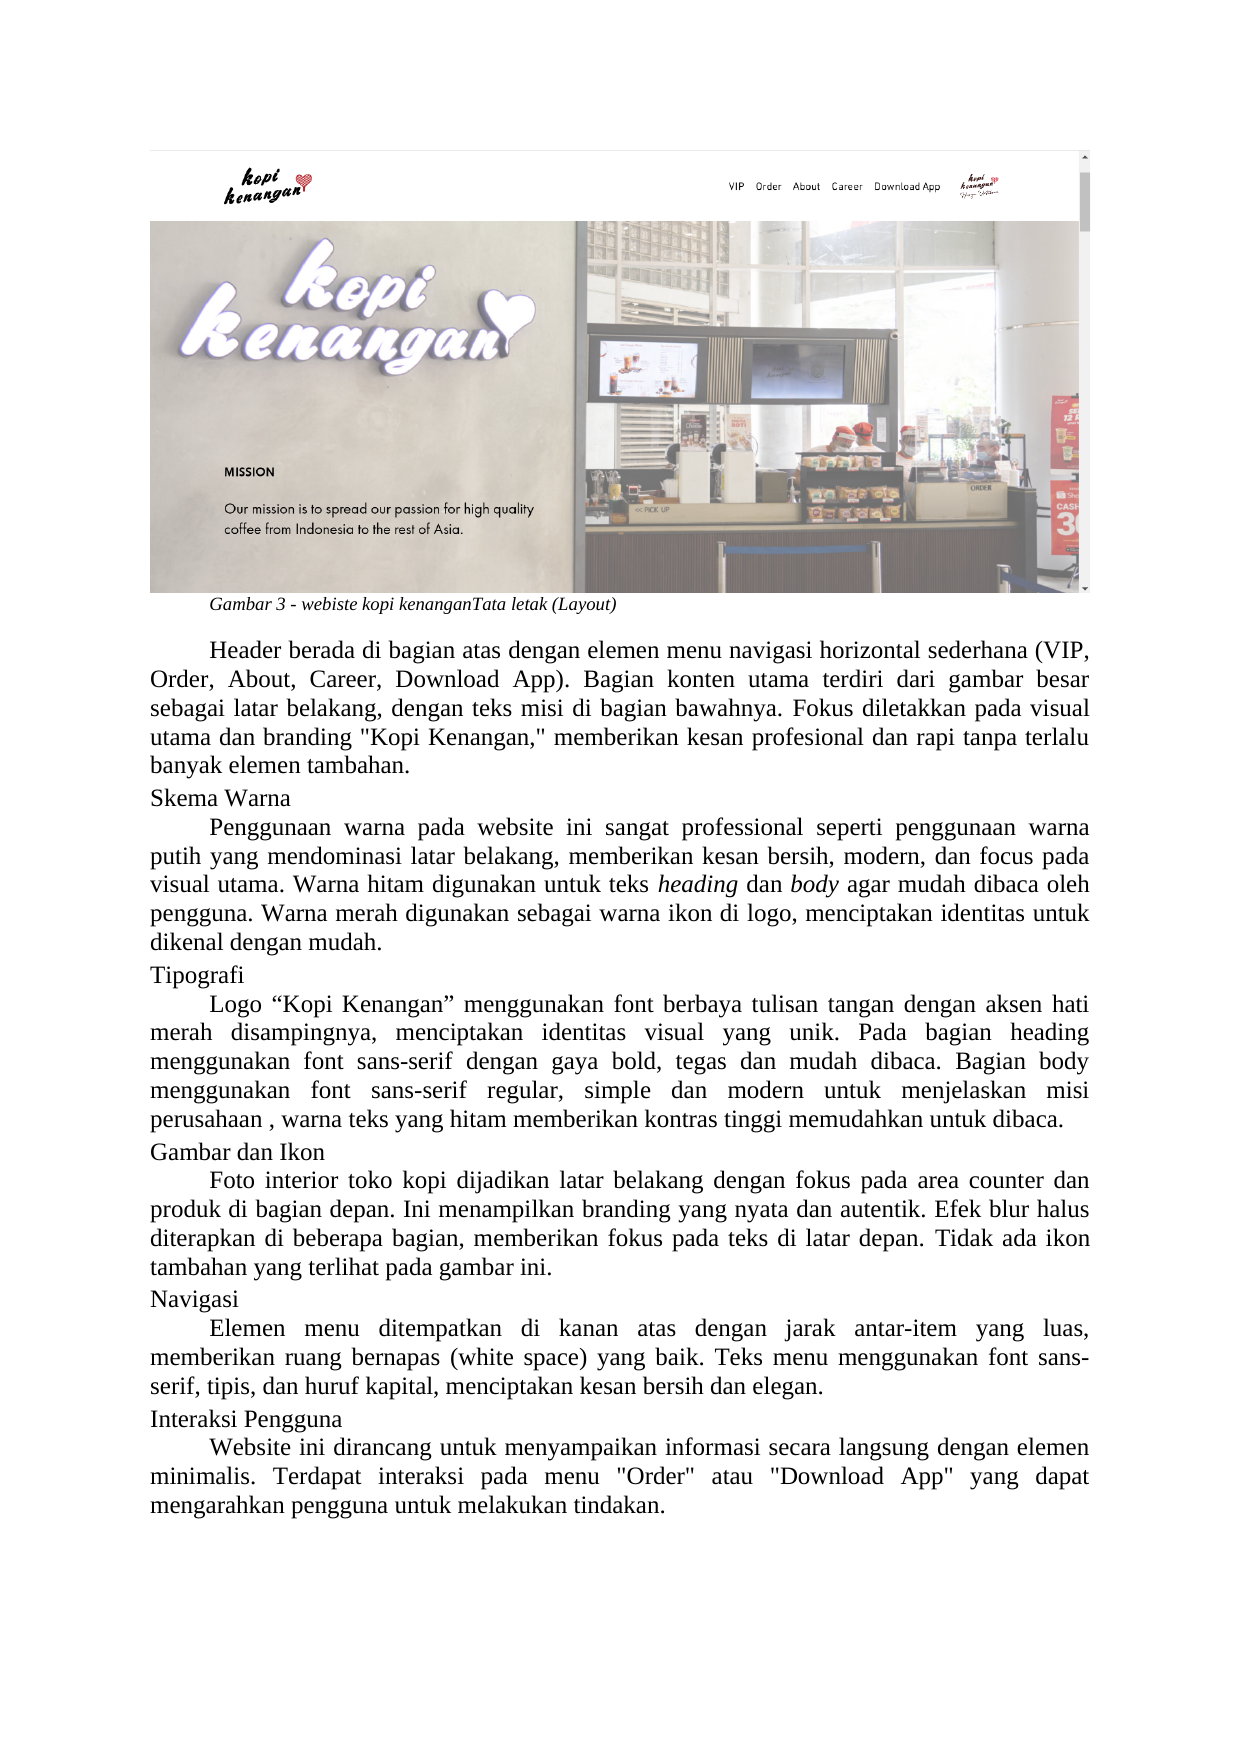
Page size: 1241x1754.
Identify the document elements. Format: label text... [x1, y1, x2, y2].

text Penggunaan warna pada website ini sangat professional seperti penggunaan warna putih yang mendominasi latar belakang, memberikan kesan bersih, modern, dan focus pada visual utama. Warna hitam digunakan untuk teks heading dan body agar mudah dibaca oleh pengguna. Warna merah digunakan sebagai warna ikon di logo, menciptakan identitas untuk dikenal dengan mudah. [150, 812, 1090, 956]
subtitle Skema Warna [150, 783, 1090, 812]
subtitle Interaksi Pengguna [150, 1404, 1090, 1432]
subtitle Navigasi [150, 1284, 1090, 1313]
text Header berada di bagian atas dengan elemen menu navigasi horizontal sederhana (VIP, Order, About, Career, Download App). Bagian konten utama terdiri dari gambar besar sebagai latar belakang, dengan teks misi di bagian bawahnya. Fokus diletakkan pada visual utama dan branding "Kopi Kenangan," memberikan kesan profesional dan rapi tanpa terlalu banyak elemen tambahan. [150, 635, 1090, 779]
picture [150, 150, 1091, 593]
text Logo “Kopi Kenangan” menggunakan font berbaya tulisan tangan dengan aksen hati merah disampingnya, menciptakan identitas visual yang unik. Pada bagian heading menggunakan font sans-serif dengan gaya bold, tegas dan mudah dibaca. Bagian body menggunakan font sans-serif regular, simple dan modern untuk menjelaskan misi perusahaan , warna teks yang hitam memberikan kontras tinggi memudahkan untuk dibaca. [150, 989, 1090, 1132]
subtitle Tipografi [150, 960, 1090, 989]
text Website ini dirancang untuk menyampaikan informasi secara langsung dengan elemen minimalis. Terdapat interaksi pada menu "Order" atau "Download App" yang dapat mengarahkan pengguna untuk melakukan tindakan. [150, 1432, 1090, 1519]
text Gambar 3 - webiste kopi kenanganTata letak (Layout) [150, 593, 1090, 614]
text Foto interior toko kopi dijadikan latar belakang dengan fokus pada area counter dan produk di bagian depan. Ini menampilkan branding yang nyata dan autentik. Efek blur halus diterapkan di beberapa bagian, memberikan fokus pada teks di latar depan. Tidak ada ikon tambahan yang terlihat pada gambar ini. [150, 1165, 1090, 1280]
subtitle Gambar dan Ikon [150, 1137, 1090, 1165]
text Elemen menu ditempatkan di kanan atas dengan jarak antar-item yang luas, memberikan ruang bernapas (white space) yang baik. Teks menu menggunakan font sans-serif, tipis, dan huruf kapital, menciptakan kesan bersih dan elegan. [150, 1313, 1090, 1399]
